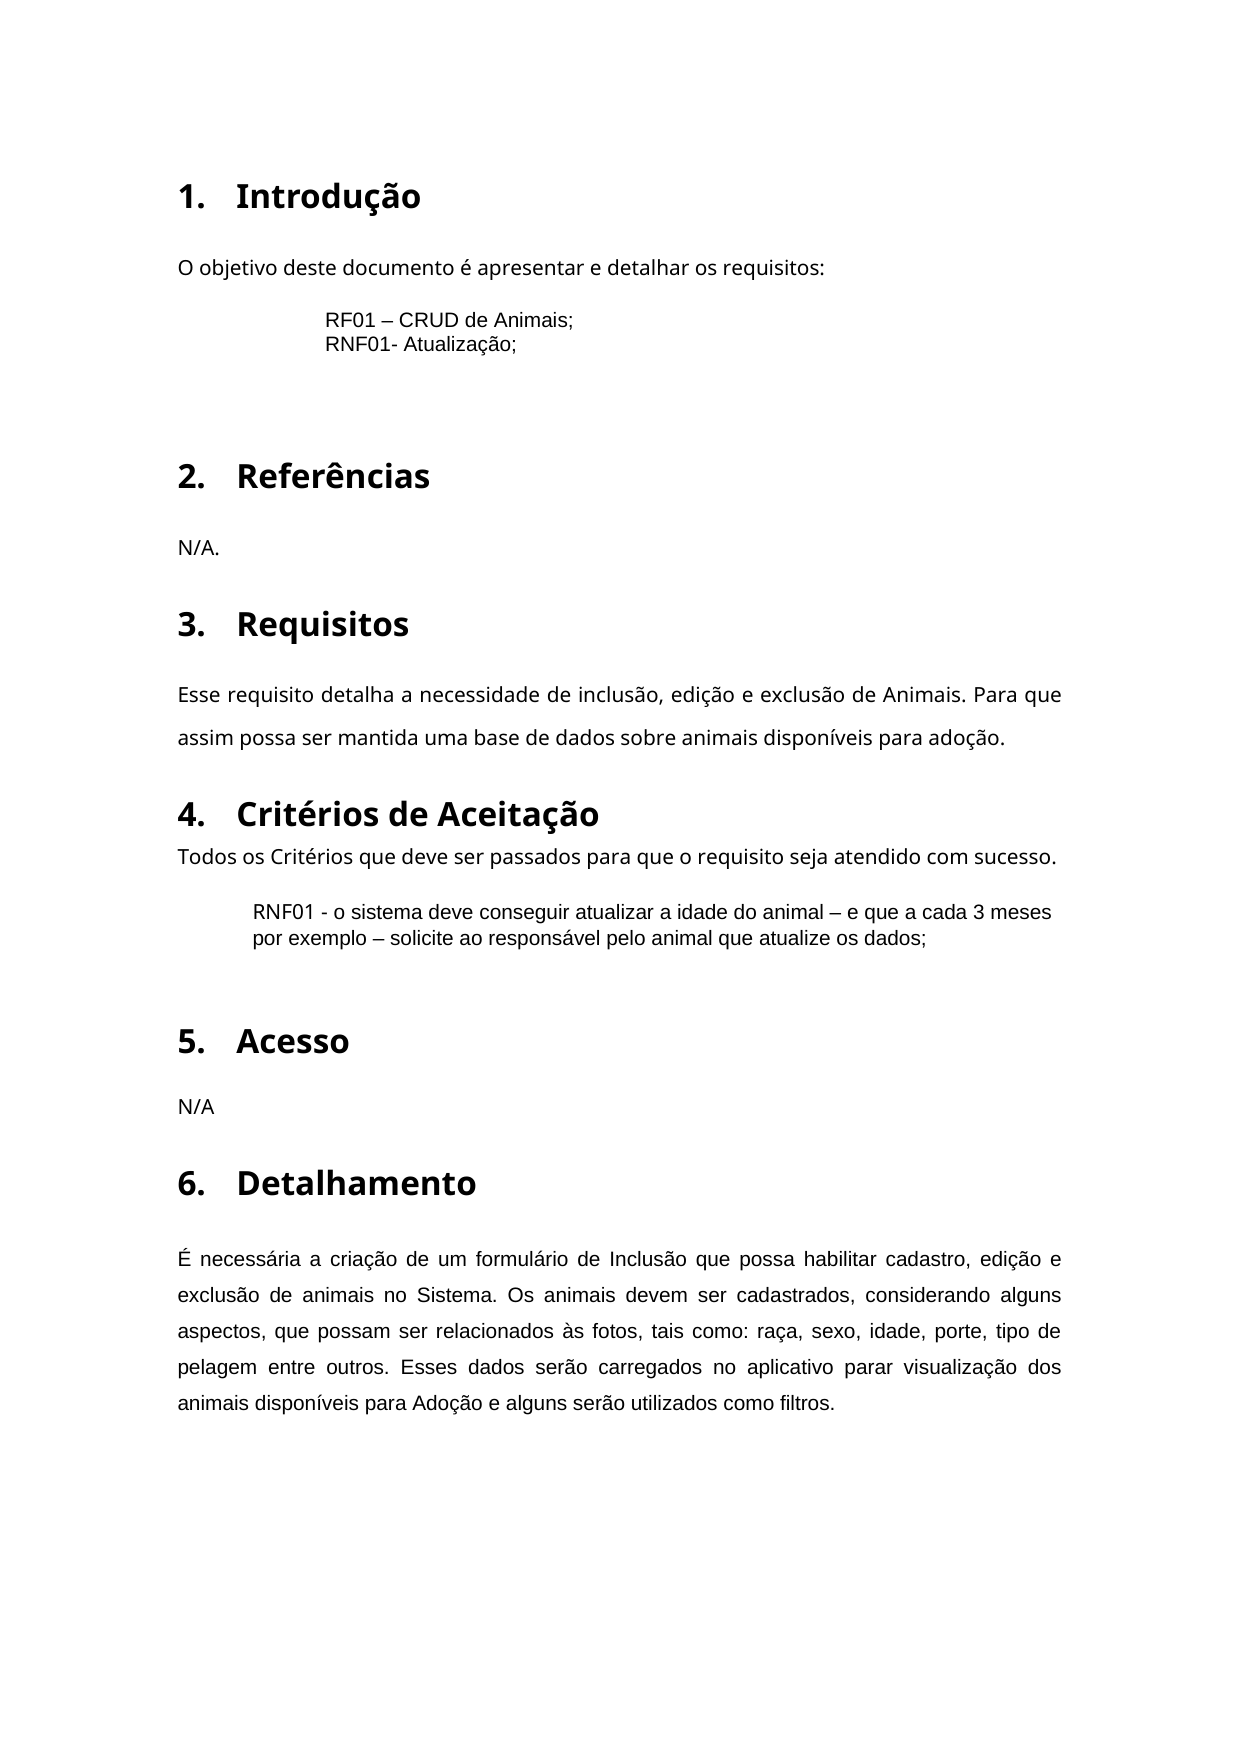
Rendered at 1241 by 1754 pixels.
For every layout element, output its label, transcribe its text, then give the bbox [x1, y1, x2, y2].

text O objetivo deste documento é apresentar e detalhar os requisitos: [177, 253, 1063, 281]
text RF01 – CRUD de Animais; [251, 308, 1063, 332]
text N/A. [177, 533, 1063, 561]
text N/A [177, 1092, 1063, 1120]
text É necessária a criação de um formulário de Inclusão que possa habilitar cadastro, edição e exclusão de animais no Sistema. Os animais devem ser cadastrados, considerando alguns aspectos, que possam ser relacionados às fotos, tais como: raça, sexo, idade, porte, tipo de pelagem entre outros. Esses dados serão carregados no aplicativo parar visualização dos animais disponíveis para Adoção e alguns serão utilizados como filtros. [177, 1247, 1063, 1415]
text Esse requisito detalha a necessidade de inclusão, edição e exclusão de Animais. Para que assim possa ser mantida uma base de dados sobre animais disponíveis para adoção. [177, 680, 1063, 751]
subtitle Introdução [177, 173, 1063, 218]
subtitle Detalhamento [177, 1159, 1063, 1205]
text Todos os Critérios que deve ser passados para que o requisito seja atendido com sucesso. [177, 842, 1063, 871]
subtitle Referências [177, 453, 1063, 498]
subtitle Acesso [177, 1017, 1063, 1063]
text RNF01- Atualização; [251, 332, 1063, 356]
subtitle Critérios de Aceitação [177, 791, 1063, 836]
list RNF01 - o sistema deve conseguir atualizar a idade do animal – e que a cada 3 meses por exemplo – solicite ao responsável pelo animal que atualize os dados; [252, 897, 1063, 950]
subtitle Requisitos [177, 600, 1063, 646]
